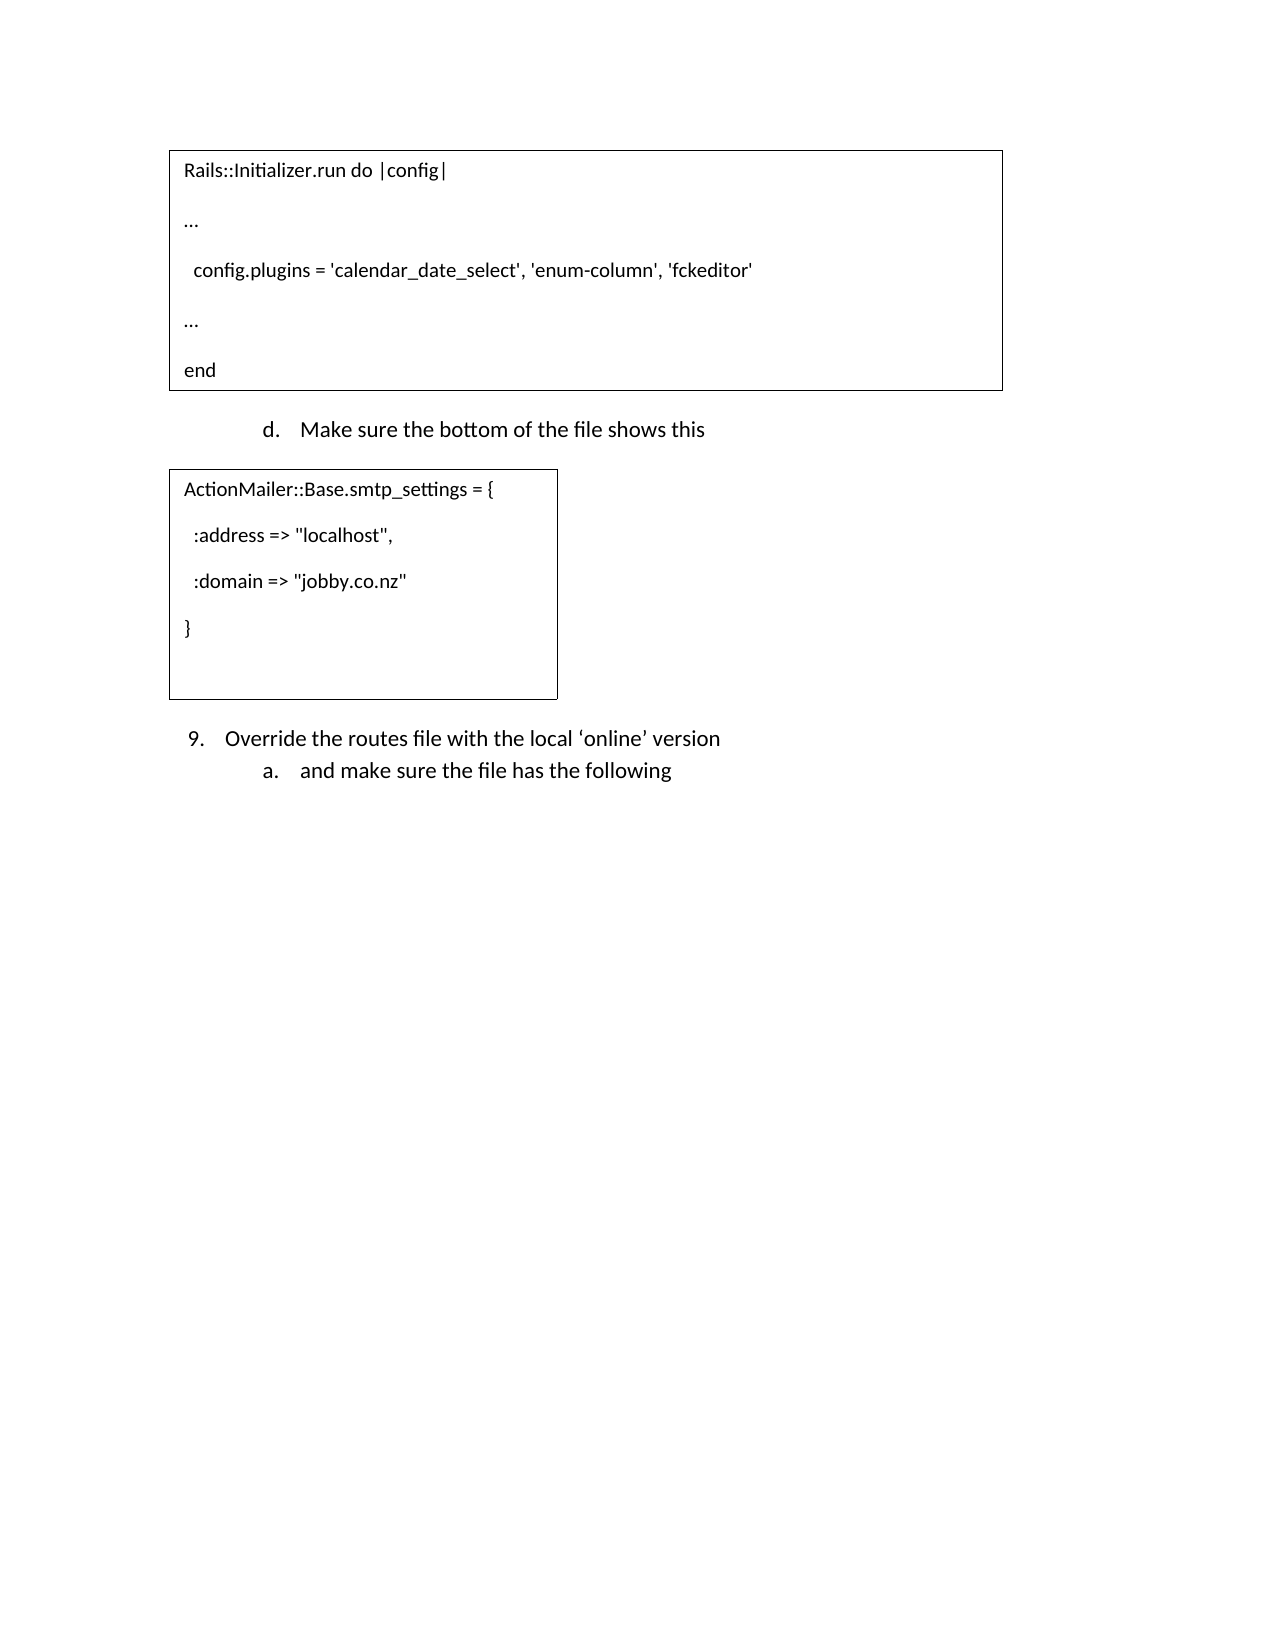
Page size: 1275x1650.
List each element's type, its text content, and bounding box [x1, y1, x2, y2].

list Override the routes file with the local ‘online’ version [187, 724, 1125, 752]
list Make sure the bottom of the file shows this [262, 416, 1125, 444]
list and make sure the file has the following [262, 756, 1125, 784]
